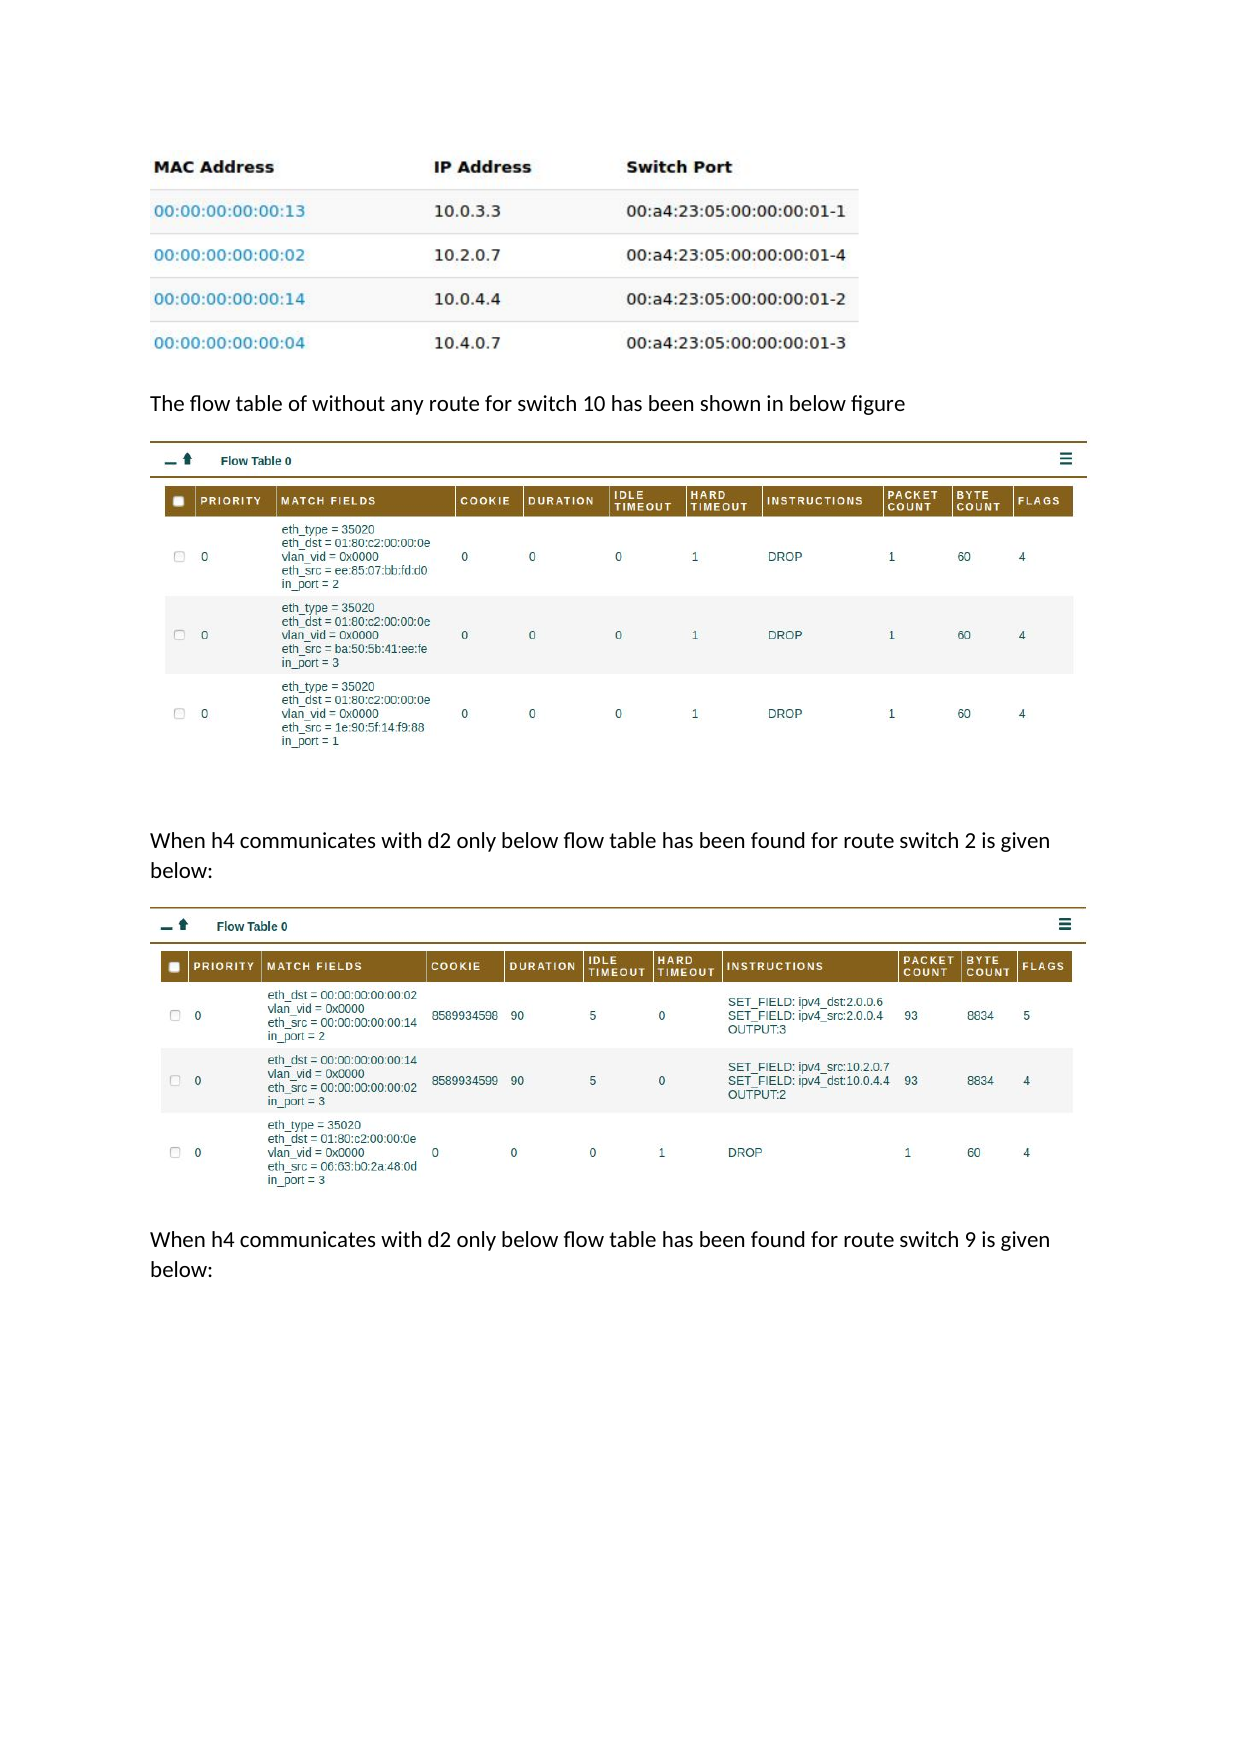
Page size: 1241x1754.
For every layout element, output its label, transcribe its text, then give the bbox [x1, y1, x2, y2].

text When h4 communicates with d2 only below flow table has been found for route switch 2 is given below: [150, 826, 1090, 885]
text The flow table of without any route for switch 10 has been shown in below figure [150, 389, 1090, 417]
picture [150, 435, 1091, 761]
picture [150, 903, 1091, 1206]
picture [150, 150, 859, 370]
text When h4 communicates with d2 only below flow table has been found for route switch 9 is given below: [150, 1225, 1090, 1283]
